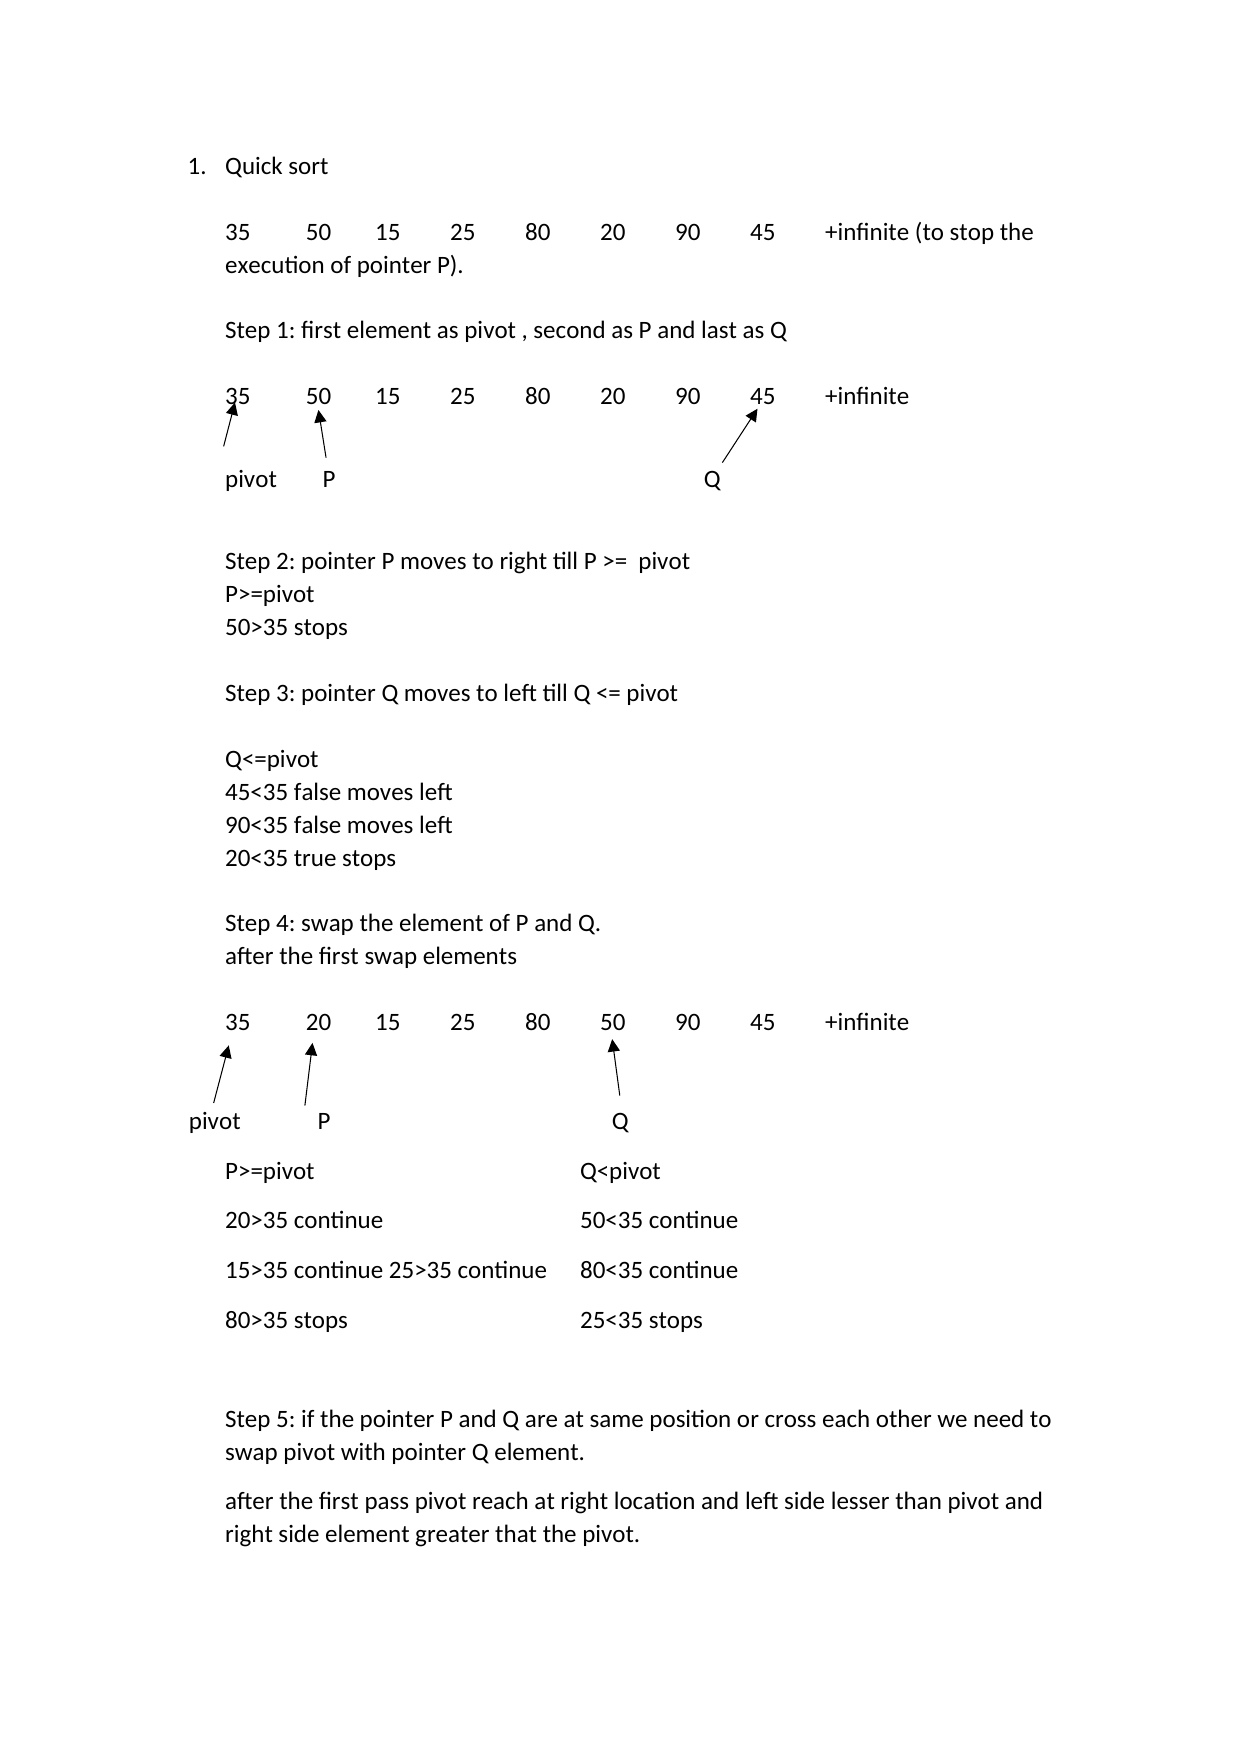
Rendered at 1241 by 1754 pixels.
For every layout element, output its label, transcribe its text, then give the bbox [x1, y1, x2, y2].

list Step 2: pointer P moves to right till P >= pivot [225, 545, 1090, 576]
list 90<35 false moves left [225, 809, 1090, 839]
list Q<=pivot [225, 743, 1090, 773]
list Step 4: swap the element of P and Q. [225, 907, 1090, 938]
list 20<35 true stops [225, 842, 1090, 872]
text pivot P Q [150, 463, 1090, 493]
list P>=pivot [225, 578, 1090, 609]
list 35 20 15 25 80 50 90 45 +infinite [225, 1006, 1090, 1037]
list after the first swap elements [225, 940, 1090, 971]
list 50>35 stops [225, 611, 1090, 642]
text 80>35 stops 25<35 stops [150, 1304, 1090, 1334]
list Step 1: first element as pivot , second as P and last as Q [225, 314, 1090, 345]
list 35 50 15 25 80 20 90 45 +infinite [225, 380, 1090, 411]
list 35 50 15 25 80 20 90 45 +infinite (to stop the execution of pointer P). [225, 216, 1090, 279]
text 15>35 continue 25>35 continue 80<35 continue [150, 1254, 1090, 1285]
text Step 5: if the pointer P and Q are at same position or cross each other we need to swap pivot with pointer Q element. [225, 1403, 1090, 1466]
list Step 3: pointer Q moves to left till Q <= pivot [225, 677, 1090, 708]
text P>=pivot Q<pivot [150, 1155, 1090, 1186]
list 45<35 false moves left [225, 776, 1090, 806]
text 20>35 continue 50<35 continue [150, 1204, 1090, 1235]
list Quick sort [187, 150, 1090, 181]
text after the first pass pivot reach at right location and left side lesser than pivot and right side element greater that the pivot. [225, 1485, 1090, 1549]
text pivot P Q [150, 1105, 1090, 1136]
